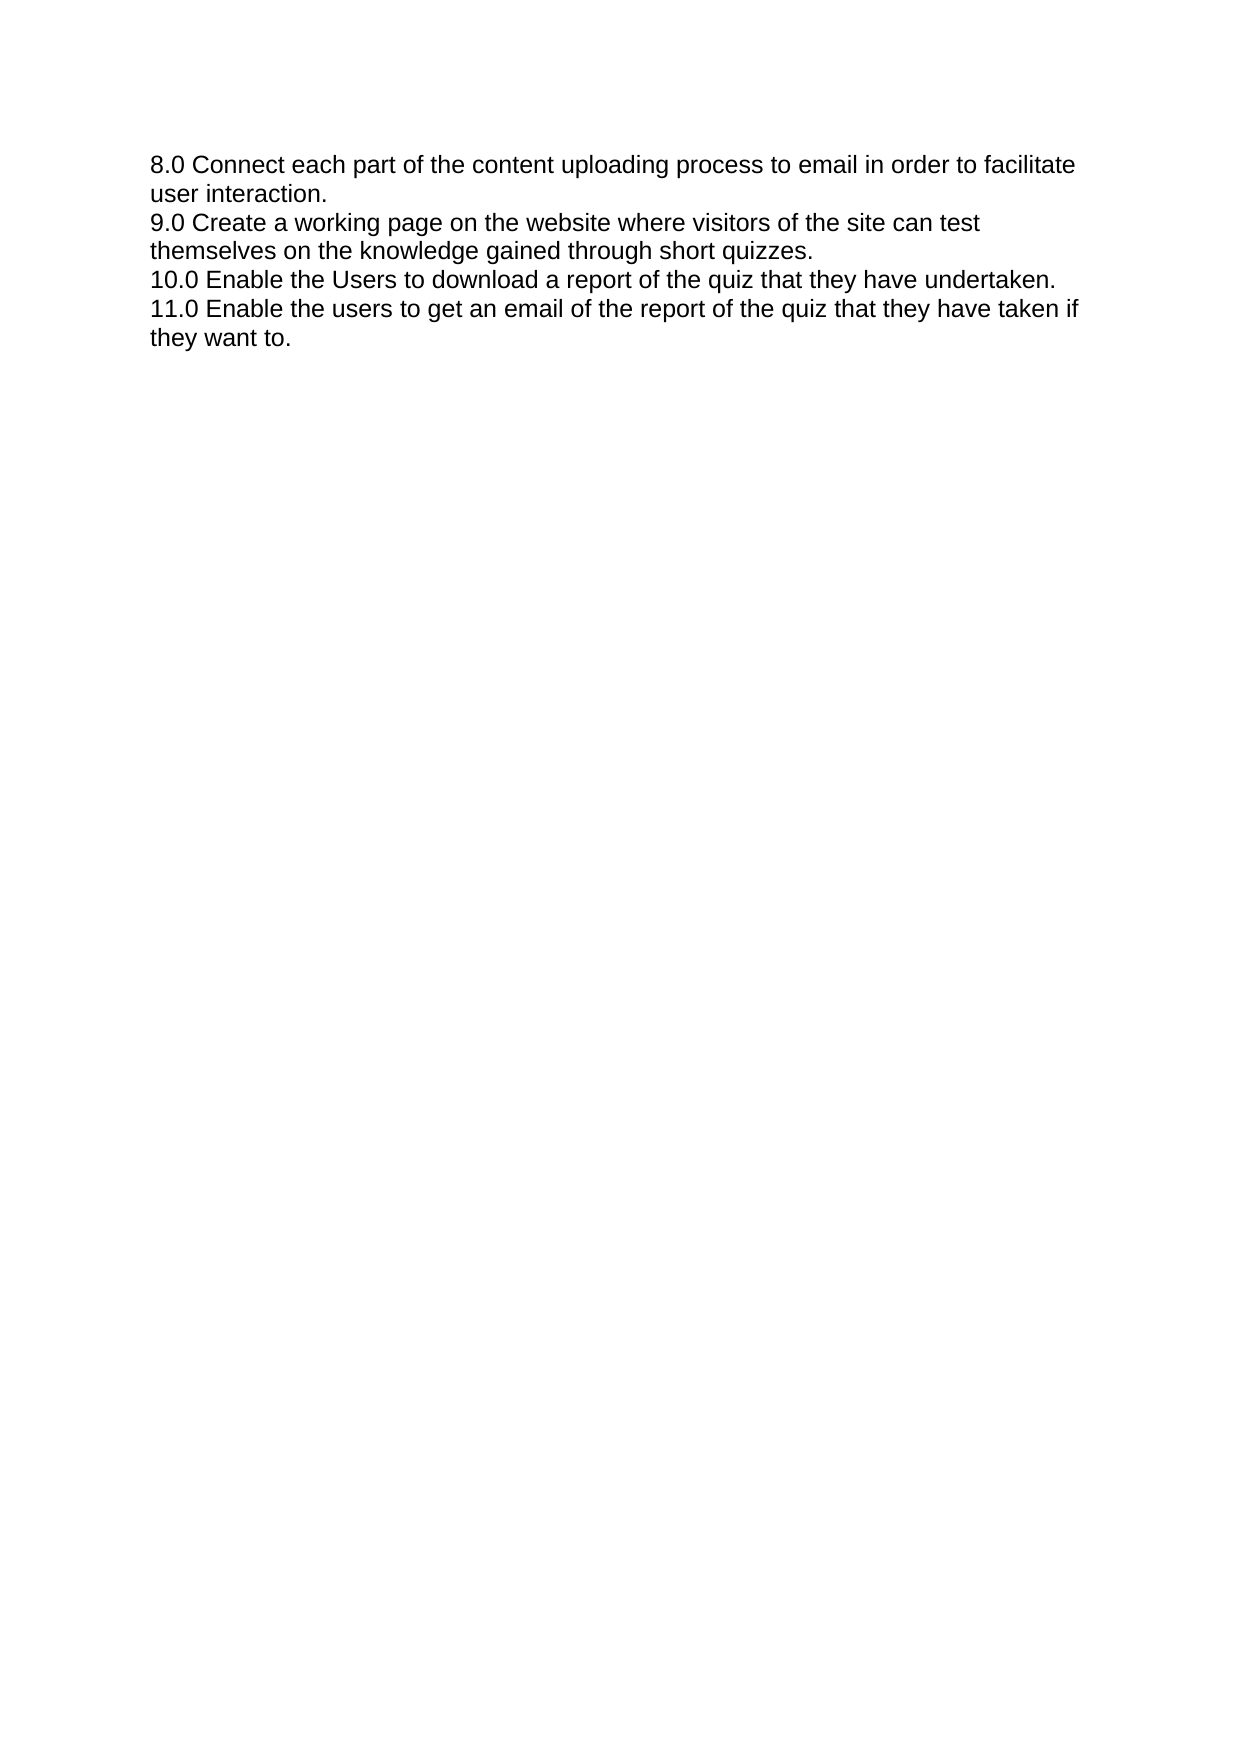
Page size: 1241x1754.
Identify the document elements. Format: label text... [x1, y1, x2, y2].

text 9.0 Create a working page on the website where visitors of the site can test themselves on the knowledge gained through short quizzes. [150, 207, 1090, 265]
text 8.0 Connect each part of the content uploading process to email in order to facilitate user interaction. [150, 150, 1090, 207]
text 11.0 Enable the users to get an email of the report of the quiz that they have taken if they want to. [150, 294, 1090, 351]
text 10.0 Enable the Users to download a report of the quiz that they have undertaken. [150, 265, 1090, 294]
